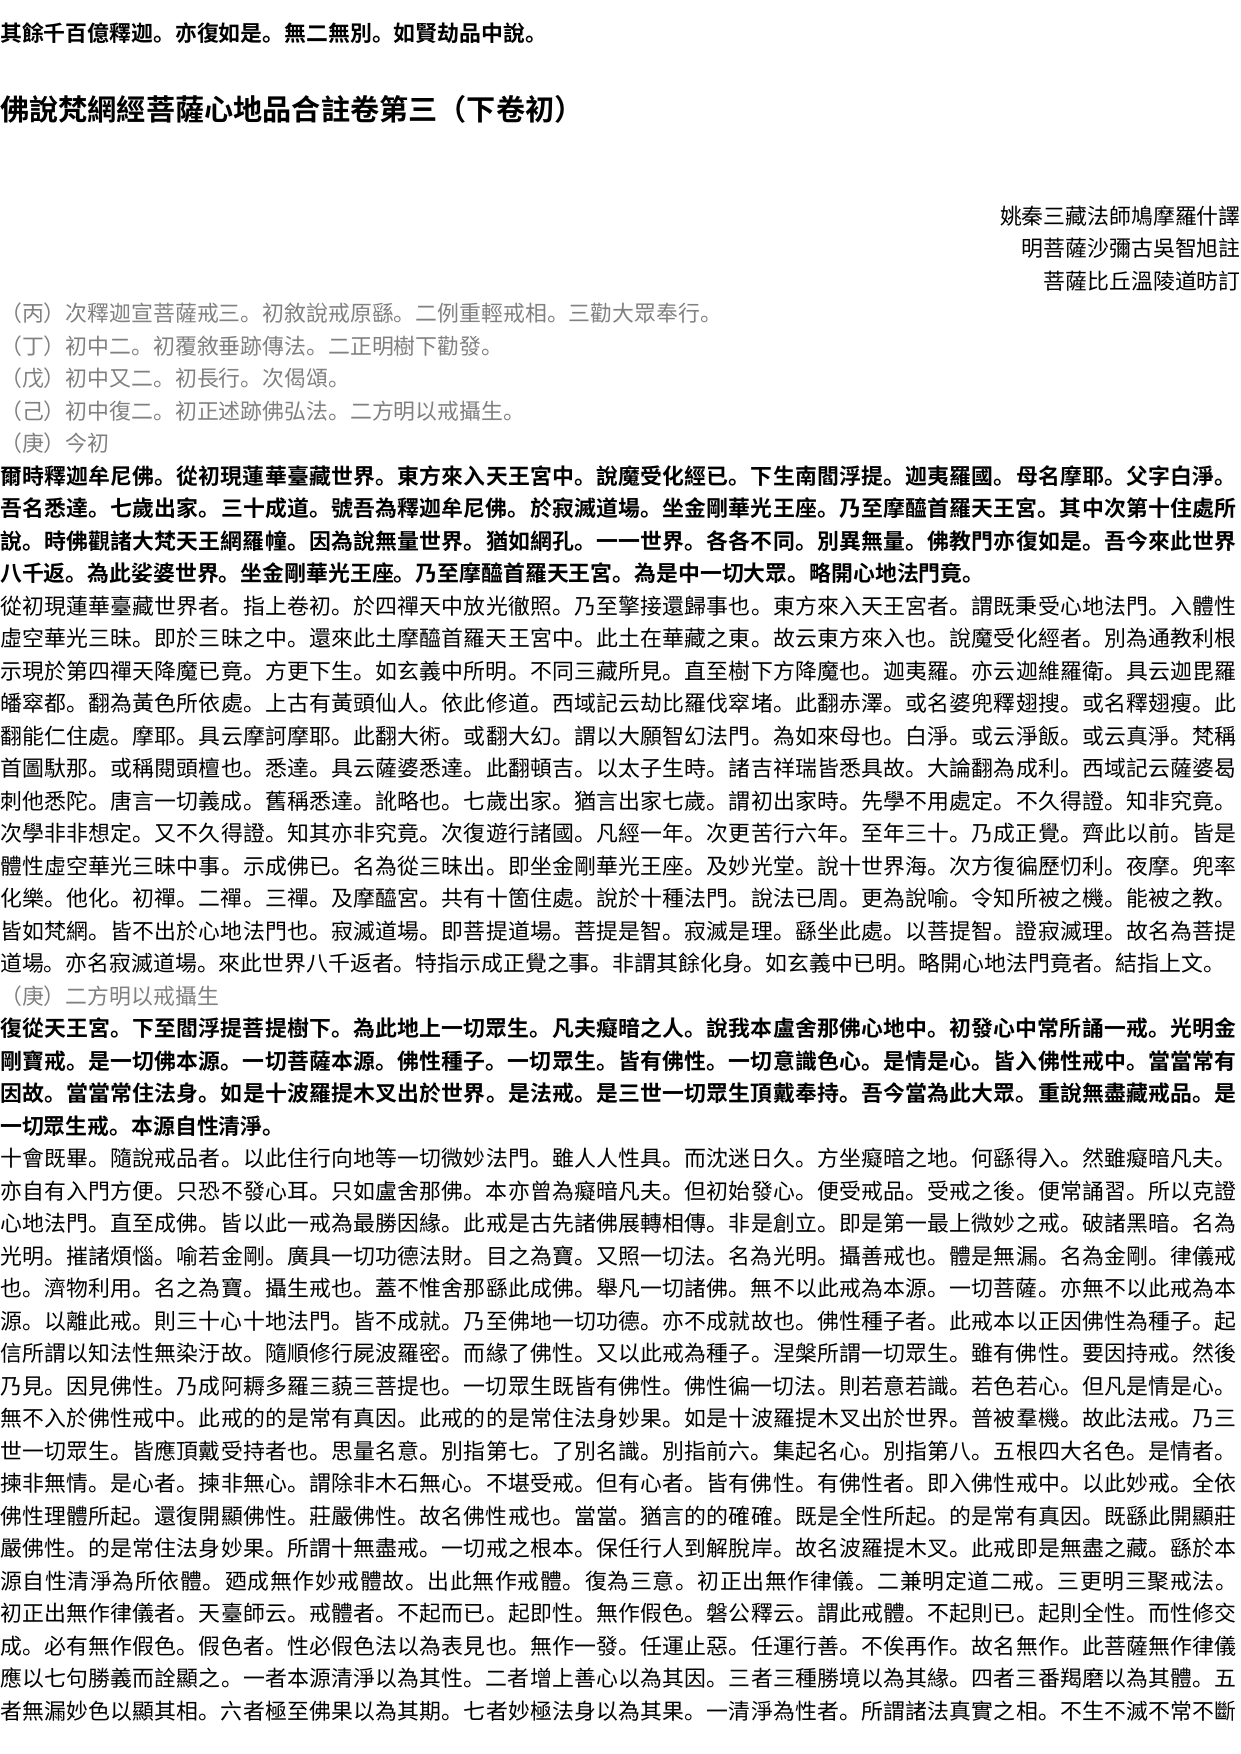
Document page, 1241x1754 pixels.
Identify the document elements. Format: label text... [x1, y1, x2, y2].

subtitle 其餘千百億釋迦。亦復如是。無二無別。如賢劫品中說。 [0, 16, 1240, 48]
text （戊）初中又二。初長行。次偈頌。 [0, 361, 1240, 393]
text （己）初中復二。初正述跡佛弘法。二方明以戒攝生。 [0, 393, 1240, 426]
text （丙）次釋迦宣菩薩戒三。初敘說戒原繇。二例重輕戒相。三勸大眾奉行。 [0, 296, 1240, 328]
text （庚）二方明以戒攝生 [0, 978, 1240, 1011]
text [0, 1141, 1240, 1726]
text 菩薩比丘溫陵道昉訂 [0, 263, 1240, 296]
subtitle 復從天王宮。下至閻浮提菩提樹下。為此地上一切眾生。凡夫癡暗之人。說我本盧舍那佛心地中。初發心中常所誦一戒。光明金剛寶戒。是一切佛本源。一切菩薩本源。佛性種子。一切眾生。皆有佛性。一切意識色心。是情是心。皆入佛性戒中。當當常有因故。當當常住法身。如是十波羅提木叉出於世界。是法戒。是三世一切眾生頂戴奉持。吾今當為此大眾。重說無盡藏戒品。是一切眾生戒。本源自性清淨。 [0, 1011, 1240, 1141]
subtitle 爾時釋迦牟尼佛。從初現蓮華臺藏世界。東方來入天王宮中。說魔受化經已。下生南閻浮提。迦夷羅國。母名摩耶。父字白淨。吾名悉達。七歲出家。三十成道。號吾為釋迦牟尼佛。於寂滅道場。坐金剛華光王座。乃至摩醯首羅天王宮。其中次第十住處所說。時佛觀諸大梵天王網羅幢。因為說無量世界。猶如網孔。一一世界。各各不同。別異無量。佛教門亦復如是。吾今來此世界八千返。為此娑婆世界。坐金剛華光王座。乃至摩醯首羅天王宮。為是中一切大眾。略開心地法門竟。 [0, 458, 1240, 588]
text 姚秦三藏法師鳩摩羅什譯 [0, 198, 1240, 231]
text （庚）今初 [0, 426, 1240, 458]
text 從初現蓮華臺藏世界者。指上卷初。於四禪天中放光徹照。乃至擎接還歸事也。東方來入天王宮者。謂既秉受心地法門。入體性虛空華光三昧。即於三昧之中。還來此土摩醯首羅天王宮中。此土在華藏之東。故云東方來入也。說魔受化經者。別為通教利根。示現於第四禪天降魔已竟。方更下生。如玄義中所明。不同三藏所見。直至樹下方降魔也。迦夷羅。亦云迦維羅衛。具云迦毘羅皤窣都。翻為黃色所依處。上古有黃頭仙人。依此修道。西域記云劫比羅伐窣堵。此翻赤澤。或名婆兜釋翅搜。或名釋翅瘦。此翻能仁住處。摩耶。具云摩訶摩耶。此翻大術。或翻大幻。謂以大願智幻法門。為如來母也。白淨。或云淨飯。或云真淨。梵稱首圖馱那。或稱閱頭檀也。悉達。具云薩婆悉達。此翻頓吉。以太子生時。諸吉祥瑞皆悉具故。大論翻為成利。西域記云薩婆曷刺他悉陀。唐言一切義成。舊稱悉達。訛略也。七歲出家。猶言出家七歲。謂初出家時。先學不用處定。不久得證。知非究竟。次學非非想定。又不久得證。知其亦非究竟。次復遊行諸國。凡經一年。次更苦行六年。至年三十。乃成正覺。齊此以前。皆是體性虛空華光三昧中事。示成佛已。名為從三昧出。即坐金剛華光王座。及妙光堂。說十世界海。次方復徧歷忉利。夜摩。兜率。化樂。他化。初禪。二禪。三禪。及摩醯宮。共有十箇住處。說於十種法門。說法已周。更為說喻。令知所被之機。能被之教。皆如梵網。皆不出於心地法門也。寂滅道場。即菩提道場。菩提是智。寂滅是理。繇坐此處。以菩提智。證寂滅理。故名為菩提道場。亦名寂滅道場。來此世界八千返者。特指示成正覺之事。非謂其餘化身。如玄義中已明。略開心地法門竟者。結指上文。 [0, 588, 1240, 978]
text 明菩薩沙彌古吳智旭註 [0, 231, 1240, 263]
subtitle 佛說梵網經菩薩心地品合註卷第三（下卷初） [0, 75, 1240, 140]
text （丁）初中二。初覆敘垂跡傳法。二正明樹下勸發。 [0, 328, 1240, 361]
